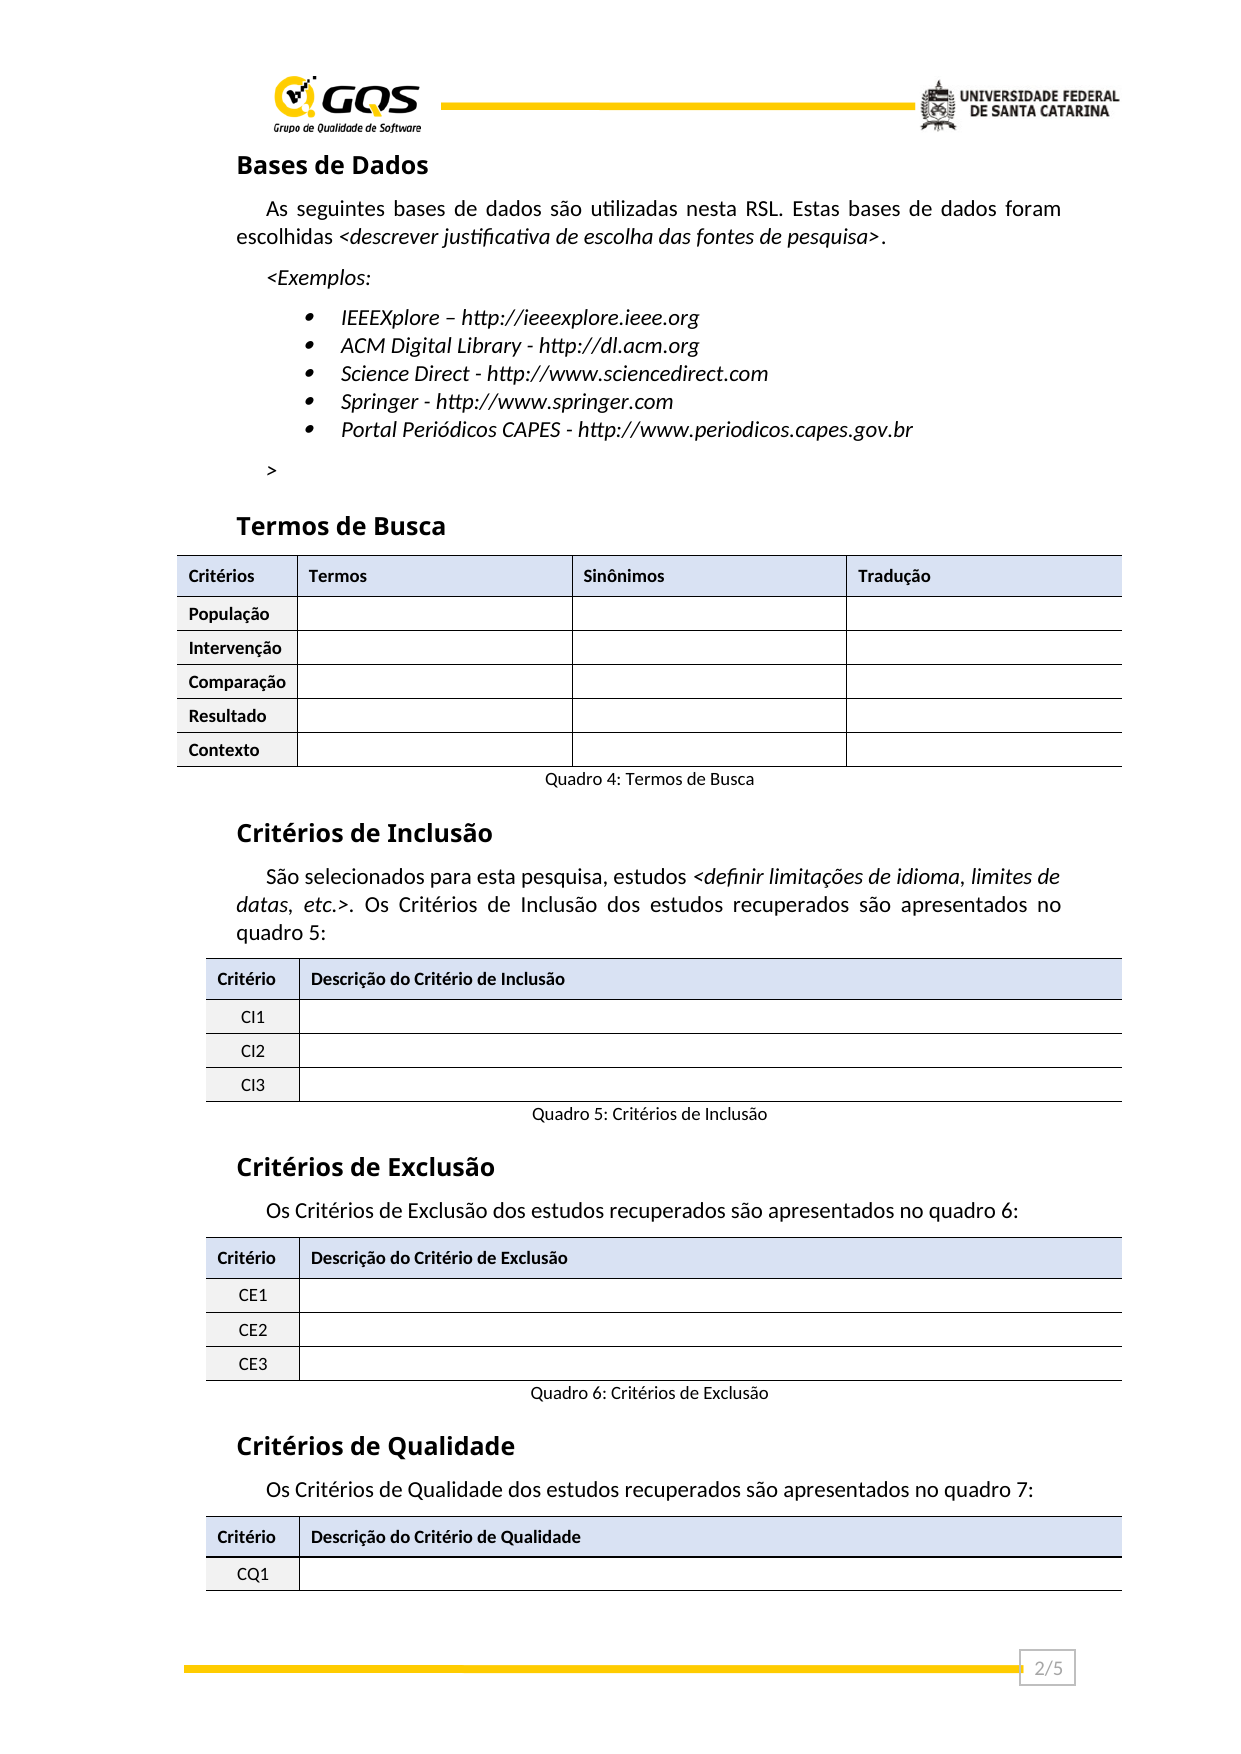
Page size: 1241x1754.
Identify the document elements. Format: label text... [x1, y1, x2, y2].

text As seguintes bases de dados são utilizadas nesta RSL. Estas bases de dados foram escolhidas <descrever justificativa de escolha das fontes de pesquisa>. [236, 194, 1063, 250]
table_cell Resultado [177, 699, 297, 732]
list ACM Digital Library - http://dl.acm.org [303, 331, 1063, 359]
table_cell CE1 [206, 1279, 299, 1312]
table_cell [573, 631, 846, 664]
table_cell [847, 631, 1122, 664]
table_cell [573, 597, 846, 630]
table_cell [847, 665, 1122, 698]
picture [265, 73, 1122, 133]
picture [175, 1656, 1019, 1682]
subtitle Critérios de Exclusão [236, 1150, 1063, 1184]
table_header Descrição do Critério de Exclusão [300, 1238, 1122, 1278]
table_cell [847, 699, 1122, 732]
table_cell Intervenção [177, 631, 297, 664]
picture [1021, 1656, 1027, 1682]
text Os Critérios de Exclusão dos estudos recuperados são apresentados no quadro 6: [236, 1197, 1063, 1224]
subtitle Critérios de Qualidade [236, 1429, 1063, 1463]
table_cell [298, 631, 572, 664]
table_cell [298, 665, 572, 698]
table_cell [298, 699, 572, 732]
text Quadro 4: Termos de Busca [236, 767, 1063, 790]
table_header Critério [206, 959, 299, 999]
table_cell CQ1 [206, 1558, 299, 1590]
text Os Critérios de Qualidade dos estudos recuperados são apresentados no quadro 7: [236, 1475, 1063, 1503]
text Quadro 6: Critérios de Exclusão [236, 1381, 1063, 1404]
table_cell [847, 597, 1122, 630]
table_cell CE3 [206, 1347, 299, 1380]
text <Exemplos: [236, 263, 1063, 291]
table_cell [300, 1068, 1122, 1101]
subtitle Critérios de Inclusão [236, 815, 1063, 849]
table_cell [298, 597, 572, 630]
table_cell [298, 733, 572, 766]
table_cell Contexto [177, 733, 297, 766]
table_cell [300, 1034, 1122, 1067]
subtitle Bases de Dados [236, 148, 1063, 182]
table_header Tradução [847, 556, 1122, 596]
table_cell CI2 [206, 1034, 299, 1067]
table_header Critérios [177, 556, 297, 596]
table_cell [573, 699, 846, 732]
table_cell [300, 1558, 1122, 1590]
text São selecionados para esta pesquisa, estudos <definir limitações de idioma, limites de datas, etc.>. Os Critérios de Inclusão dos estudos recuperados são apresentados no quadro 5: [236, 862, 1063, 946]
table_cell [300, 1000, 1122, 1033]
list Portal Periódicos CAPES - http://www.periodicos.capes.gov.br [303, 415, 1063, 443]
table_cell [573, 733, 846, 766]
table_cell CI3 [206, 1068, 299, 1101]
table_cell [847, 733, 1122, 766]
table_header Critério [206, 1517, 299, 1556]
table_cell CE2 [206, 1313, 299, 1346]
table_cell [300, 1347, 1122, 1380]
table_cell [573, 665, 846, 698]
list IEEEXplore – http://ieeexplore.ieee.org [303, 303, 1063, 331]
table_cell CI1 [206, 1000, 299, 1033]
list Springer - http://www.springer.com [303, 387, 1063, 415]
table_header Descrição do Critério de Qualidade [300, 1517, 1122, 1556]
table_cell Comparação [177, 665, 297, 698]
list Science Direct - http://www.sciencedirect.com [303, 359, 1063, 387]
table_header Critério [206, 1238, 299, 1278]
table_header Termos [298, 556, 572, 596]
table_cell População [177, 597, 297, 630]
table_header Descrição do Critério de Inclusão [300, 959, 1122, 999]
table_cell [300, 1313, 1122, 1346]
text Quadro 5: Critérios de Inclusão [236, 1102, 1063, 1125]
table_cell [300, 1279, 1122, 1312]
subtitle Termos de Busca [236, 509, 1063, 543]
text > [236, 456, 1063, 484]
table_header Sinônimos [573, 556, 846, 596]
